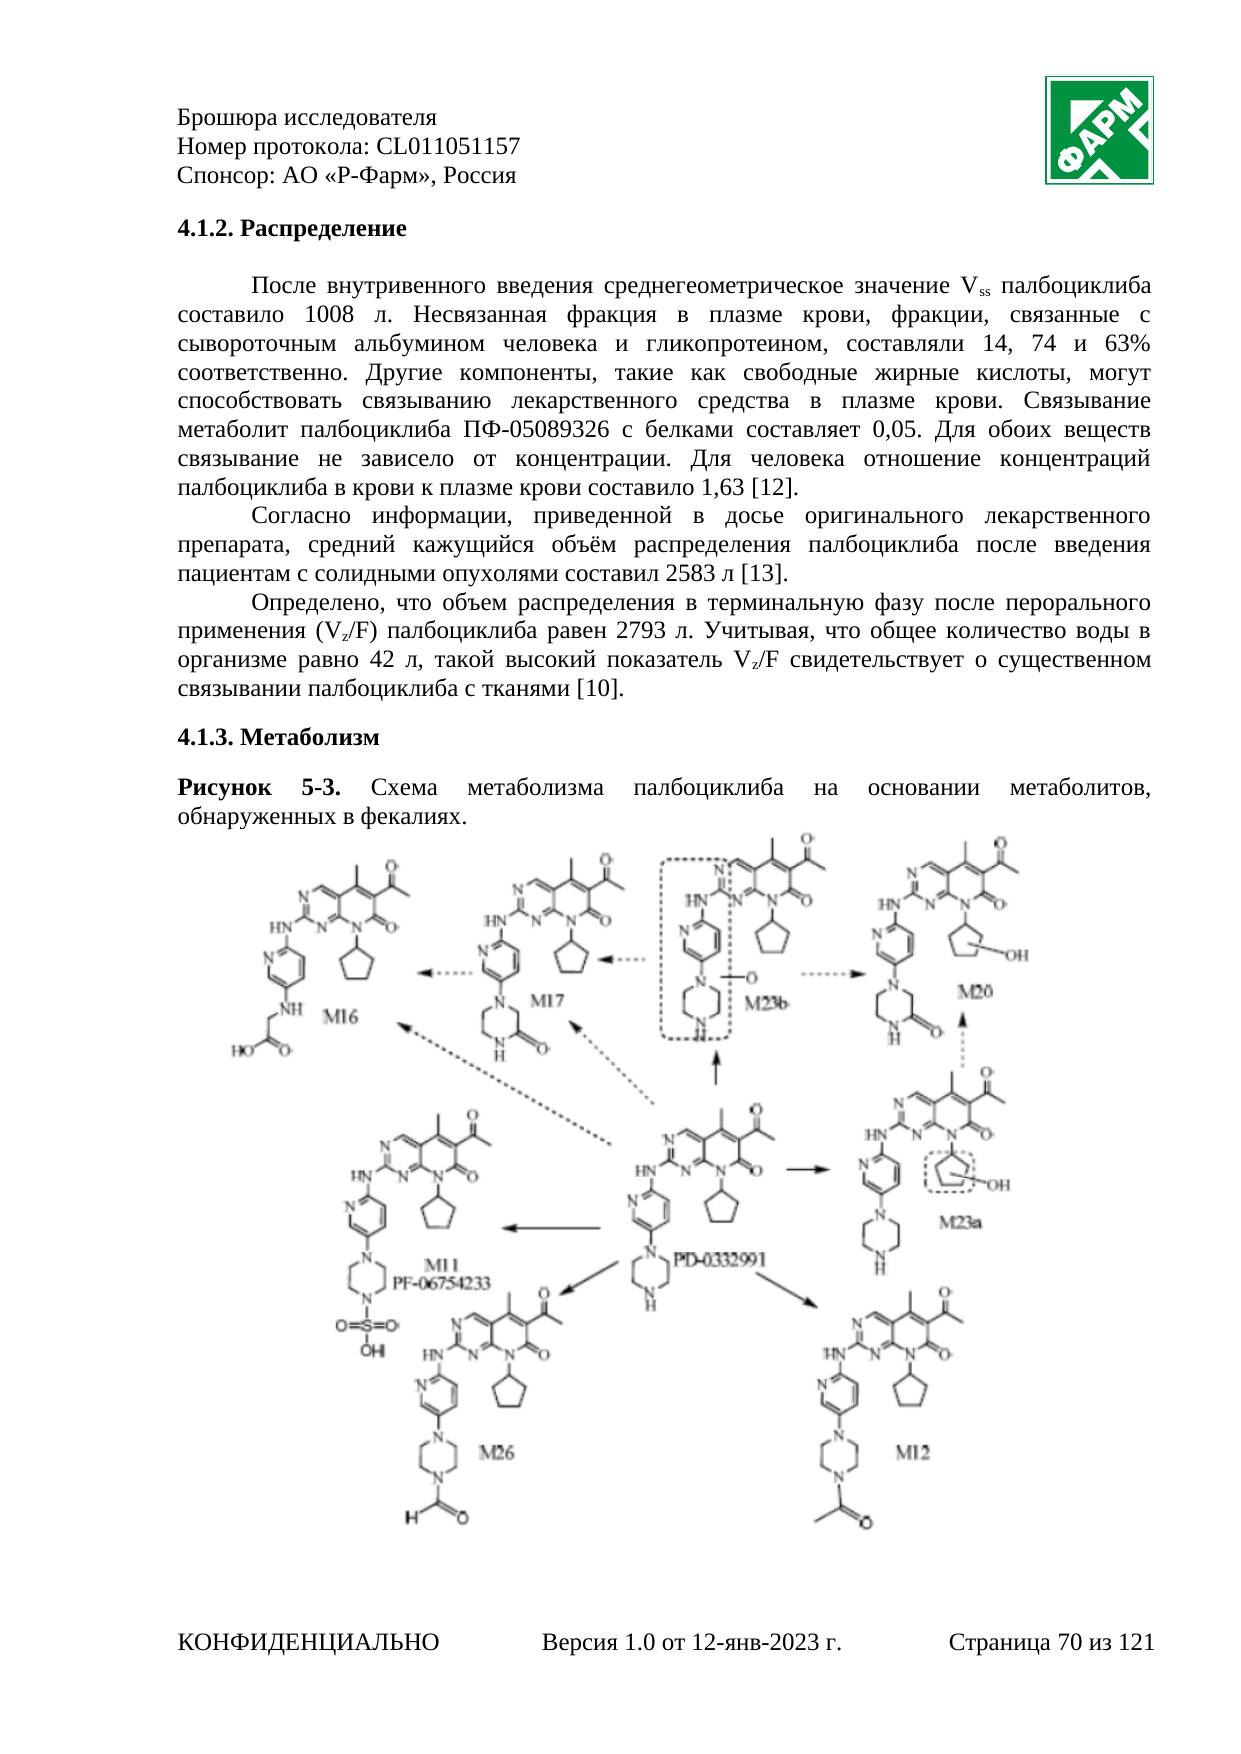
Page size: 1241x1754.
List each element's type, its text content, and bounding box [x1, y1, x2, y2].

text Рисунок 5-3. Схема метаболизма палбоциклиба на основании метаболитов, обнаруженных в фекалиях. [177, 772, 1152, 829]
subtitle 4.1.3. Метаболизм [177, 722, 1152, 751]
subtitle 4.1.2. Распределение [177, 213, 1152, 242]
text Определено, что объем распределения в терминальную фазу после перорального применения (Vz/F) палбоциклиба равен 2793 л. Учитывая, что общее количество воды в организме равно 42 л, такой высокий показатель Vz/F свидетельствует о существенном связывании палбоциклиба с тканями [10]. [177, 587, 1152, 702]
text Согласно информации, приведенной в досье оригинального лекарственного препарата, средний кажущийся объём распределения палбоциклиба после введения пациентам с солидными опухолями составил 2583 л [13]. [177, 500, 1152, 587]
picture [229, 829, 1100, 1582]
text После внутривенного введения среднегеометрическое значение Vss палбоциклиба составило 1008 л. Несвязанная фракция в плазме крови, фракции, связанные с сывороточным альбумином человека и гликопротеином, составляли 14, 74 и 63% соответственно. Другие компоненты, такие как свободные жирные кислоты, могут способствовать связыванию лекарственного средства в плазме крови. Связывание метаболит палбоциклиба ПФ-05089326 с белками составляет 0,05. Для обоих веществ связывание не зависело от концентрации. Для человека отношение концентраций палбоциклиба в крови к плазме крови составило 1,63 [12]. [177, 270, 1152, 500]
